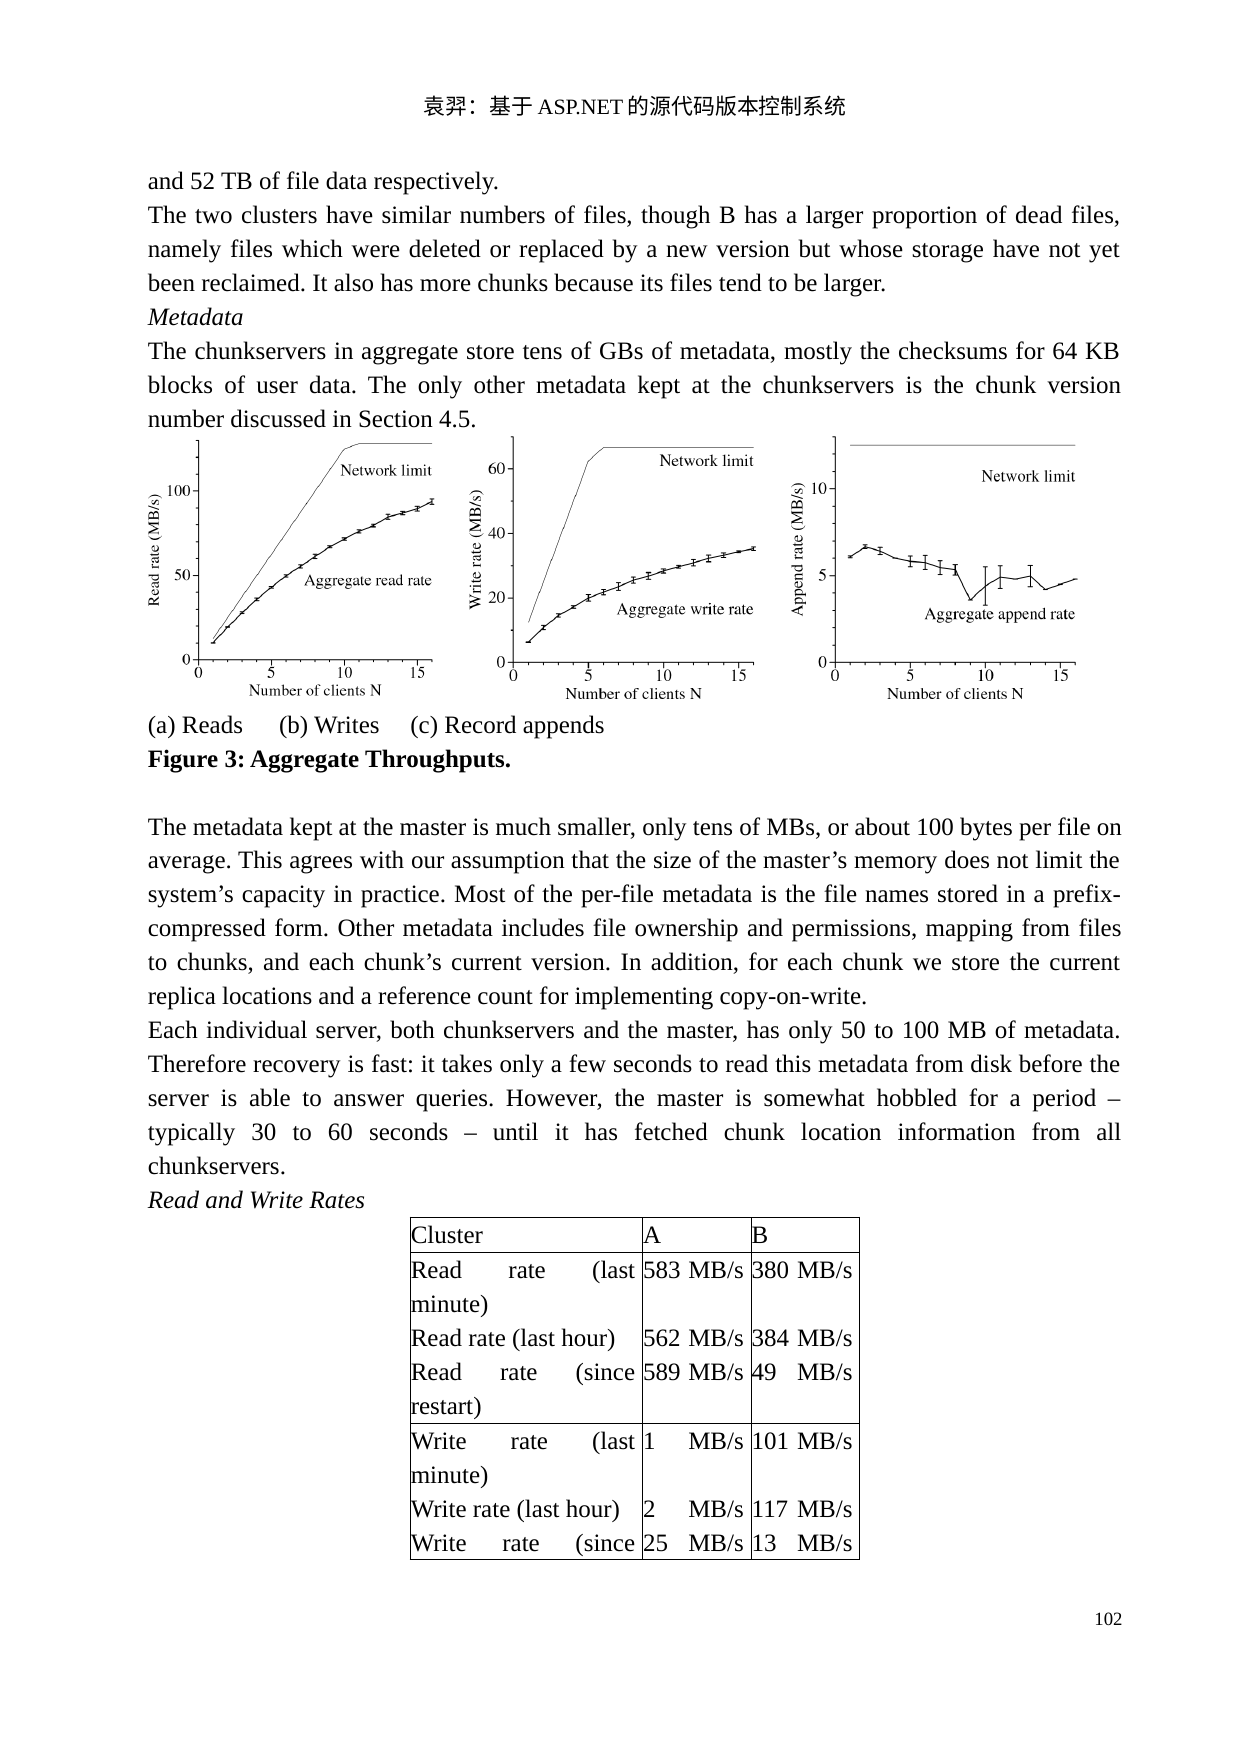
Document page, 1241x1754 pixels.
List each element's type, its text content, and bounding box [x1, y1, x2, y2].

table_cell 589 [643, 1355, 688, 1422]
table_cell MB/s [688, 1525, 751, 1559]
text Each individual server, both chunkservers and the master, has only 50 to 100 MB of metadata. Therefore recovery is fast: it takes only a few seconds to read this metadata from disk before the server is able to answer queries. However, the master is somewhat hobbled for a period – typically 30 to 60 seconds – until it has fetched chunk location information from all chunkservers. [148, 1013, 1122, 1183]
table_cell MB/s [688, 1355, 751, 1422]
table_cell 25 [643, 1525, 688, 1559]
table_cell MB/s [796, 1355, 859, 1422]
table_header Cluster [411, 1218, 642, 1252]
table_cell 1 [643, 1424, 688, 1491]
table_cell 562 [643, 1321, 688, 1354]
table_cell Write rate (last minute) [411, 1424, 642, 1491]
table_cell MB/s [796, 1321, 859, 1354]
table_cell MB/s [796, 1424, 859, 1491]
table_cell Read rate (last hour) [411, 1321, 642, 1354]
table_header A [643, 1218, 751, 1252]
table_cell 101 [752, 1424, 796, 1491]
table_cell 2 [643, 1491, 688, 1525]
table_cell MB/s [688, 1321, 751, 1354]
table_cell MB/s [688, 1253, 751, 1321]
table_cell 384 [752, 1321, 796, 1354]
table_cell MB/s [688, 1491, 751, 1525]
table_cell Write rate (last hour) [411, 1491, 642, 1525]
text The chunkservers in aggregate store tens of GBs of metadata, mostly the checksums for 64 KB blocks of user data. The only other metadata kept at the chunkservers is the chunk version number discussed in Section 4.5. [148, 334, 1122, 436]
table_cell MB/s [796, 1253, 859, 1321]
table_cell MB/s [796, 1491, 859, 1525]
table_cell MB/s [688, 1424, 751, 1491]
table_cell 49 [752, 1355, 796, 1422]
table_cell MB/s [796, 1525, 859, 1559]
table_cell 13 [752, 1525, 796, 1559]
text Read and Write Rates [148, 1183, 1122, 1217]
text The metadata kept at the master is much smaller, only tens of MBs, or about 100 bytes per file on average. This agrees with our assumption that the size of the master’s memory does not limit the system’s capacity in practice. Most of the per-file metadata is the file names stored in a prefix-compressed form. Other metadata includes file ownership and permissions, mapping from files to chunks, and each chunk’s current version. In addition, for each chunk we store the current replica locations and a reference count for implementing copy-on-write. [148, 809, 1122, 1013]
table_cell 117 [752, 1491, 796, 1525]
picture [147, 435, 1078, 699]
text Metadata [148, 300, 1122, 334]
text (a) Reads (b) Writes (c) Record appends [148, 707, 1122, 741]
table_cell 583 [643, 1253, 688, 1321]
text Figure 3: Aggregate Throughputs. [148, 741, 1122, 775]
table_cell Read rate (since restart) [411, 1355, 642, 1422]
table_cell 380 [752, 1253, 796, 1321]
table_cell Read rate (last minute) [411, 1253, 642, 1321]
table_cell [411, 1525, 642, 1559]
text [148, 164, 1122, 198]
table_header B [752, 1218, 859, 1252]
